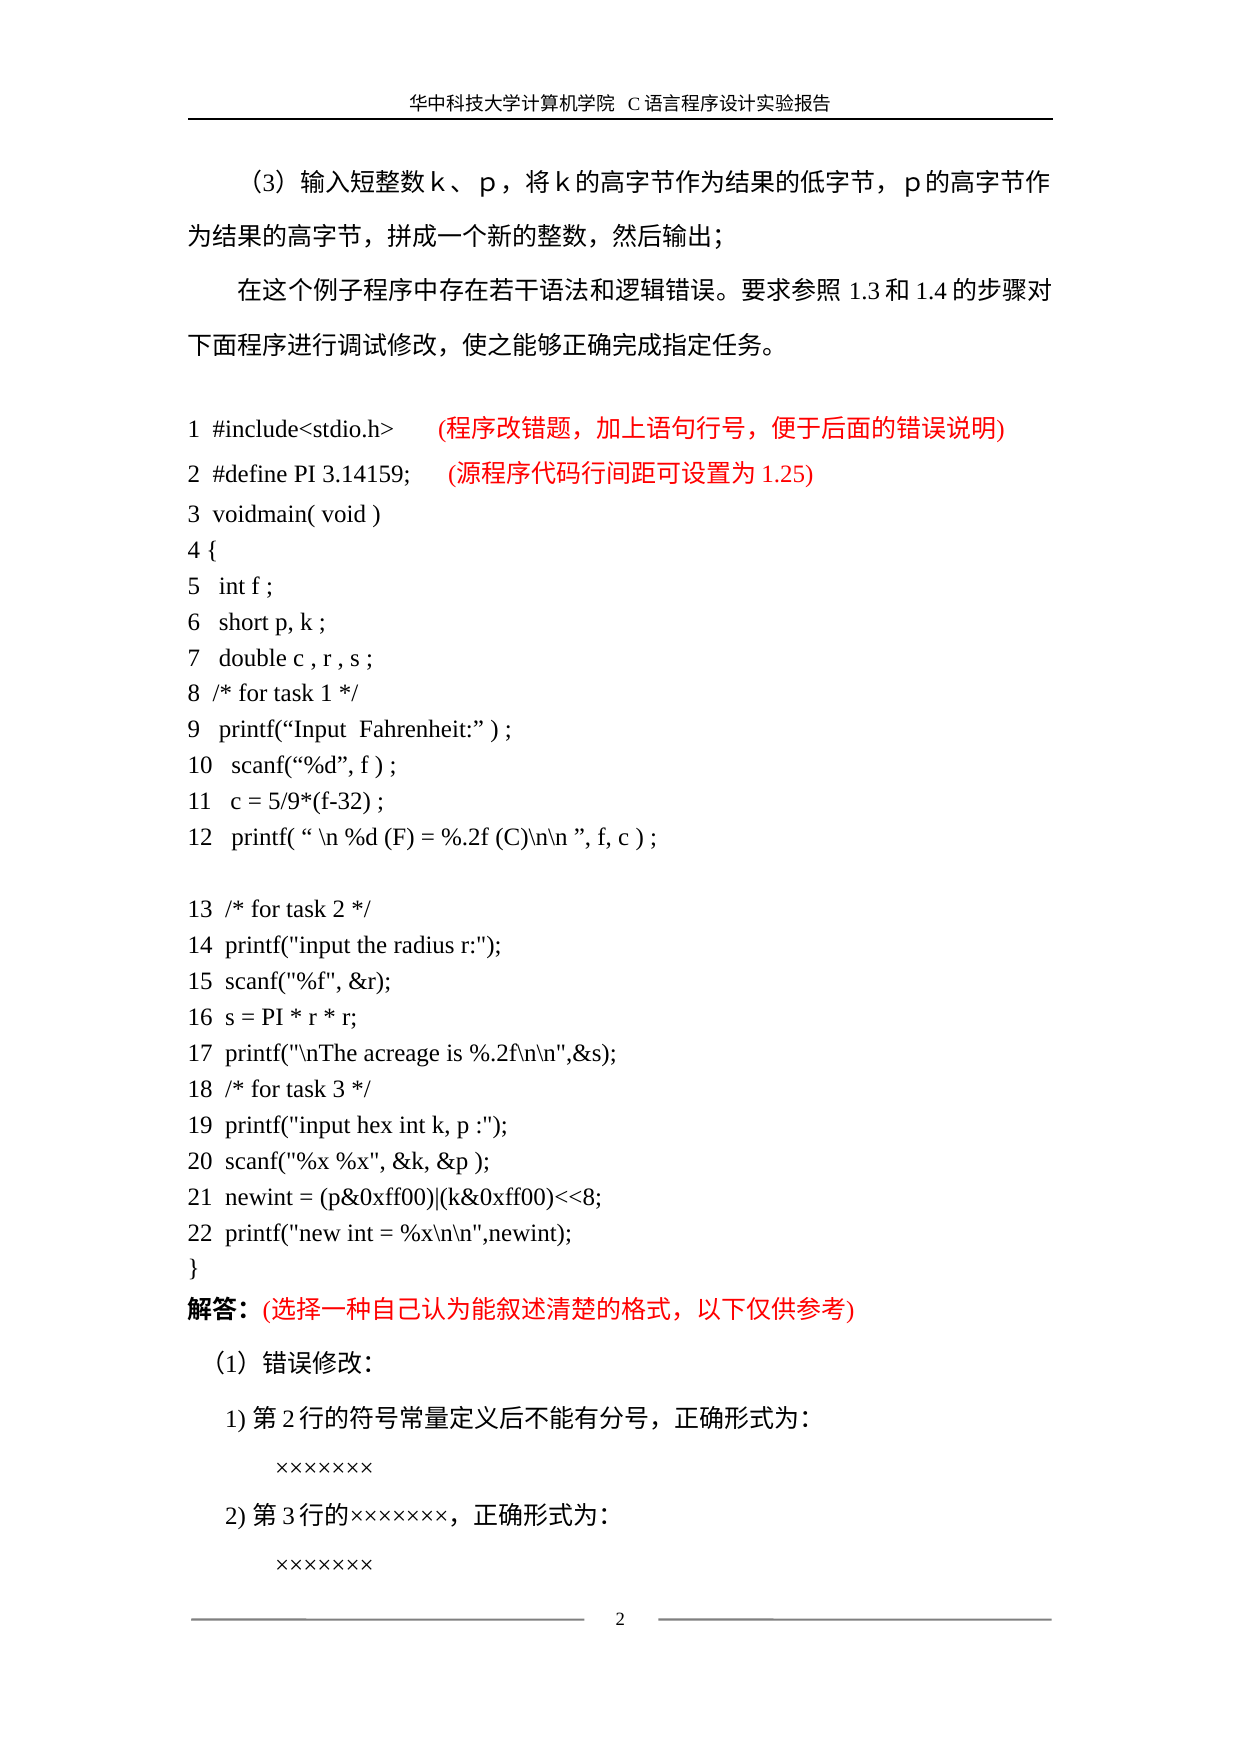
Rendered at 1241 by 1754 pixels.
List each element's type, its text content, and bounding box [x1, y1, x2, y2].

text 2) 第3行的×××××××，正确形式为： [187, 1496, 1053, 1532]
text 8 /* for task 1 */ [187, 678, 1053, 707]
text （3）输入短整数ｋ、ｐ，将ｋ的高字节作为结果的低字节，ｐ的高字节作为结果的高字节，拼成一个新的整数，然后输出； [187, 162, 1053, 253]
text ××××××× [187, 1550, 1053, 1579]
text 10 scanf(“%d”, f ) ; [187, 750, 1053, 779]
text （1）错误修改： [187, 1344, 1053, 1380]
text 9 printf(“Input Fahrenheit:” ) ; [187, 714, 1053, 743]
text 13 /* for task 2 */ [187, 894, 1053, 923]
text 19 printf("input hex int k, p :"); [187, 1110, 1053, 1138]
text 15 scanf("%f", &r); [187, 966, 1053, 995]
text 3 voidmain( void ) [187, 499, 1053, 528]
text 12 printf( “ \n %d (F) = % (C)\n\n ”, f, c ) ; [187, 822, 1053, 851]
text ××××××× [187, 1453, 1053, 1481]
text 在这个例子程序中存在若干语法和逻辑错误。要求参照1.3和1.4的步骤对下面程序进行调试修改，使之能够正确完成指定任务。 [187, 271, 1053, 361]
text 16 s = PI * r * r; [187, 1002, 1053, 1031]
text 4 { [187, 535, 1053, 563]
text 解答：(选择一种自己认为能叙述清楚的格式，以下仅供参考) [187, 1289, 1053, 1326]
text 14 printf("input the radius r:"); [187, 930, 1053, 959]
text 5 int f ; [187, 571, 1053, 599]
text 18 /* for task 3 */ [187, 1074, 1053, 1103]
text 11 c = 5/9*(f-32) ; [187, 786, 1053, 815]
text 1 #include<stdio.h> (程序改错题，加上语句行号，便于后面的错误说明) [187, 408, 1053, 444]
text 1) 第2行的符号常量定义后不能有分号，正确形式为： [187, 1398, 1053, 1434]
text 22 printf("new int = %x\n\n",newint); [187, 1218, 1053, 1246]
text 7 double c , r , s ; [187, 643, 1053, 671]
text } [187, 1253, 1053, 1282]
text 2 #define PI 3.14159; (源程序代码行间距可设置为1.25) [187, 453, 1053, 490]
text 17 printf("\nThe acreage is %\n\n",&s); [187, 1038, 1053, 1067]
text 6 short p, k ; [187, 607, 1053, 635]
text 20 scanf("%x %x", &k, &p ); [187, 1146, 1053, 1174]
text 21 newint = (p&0xff00)|(k&0xff00)<<8; [187, 1182, 1053, 1210]
